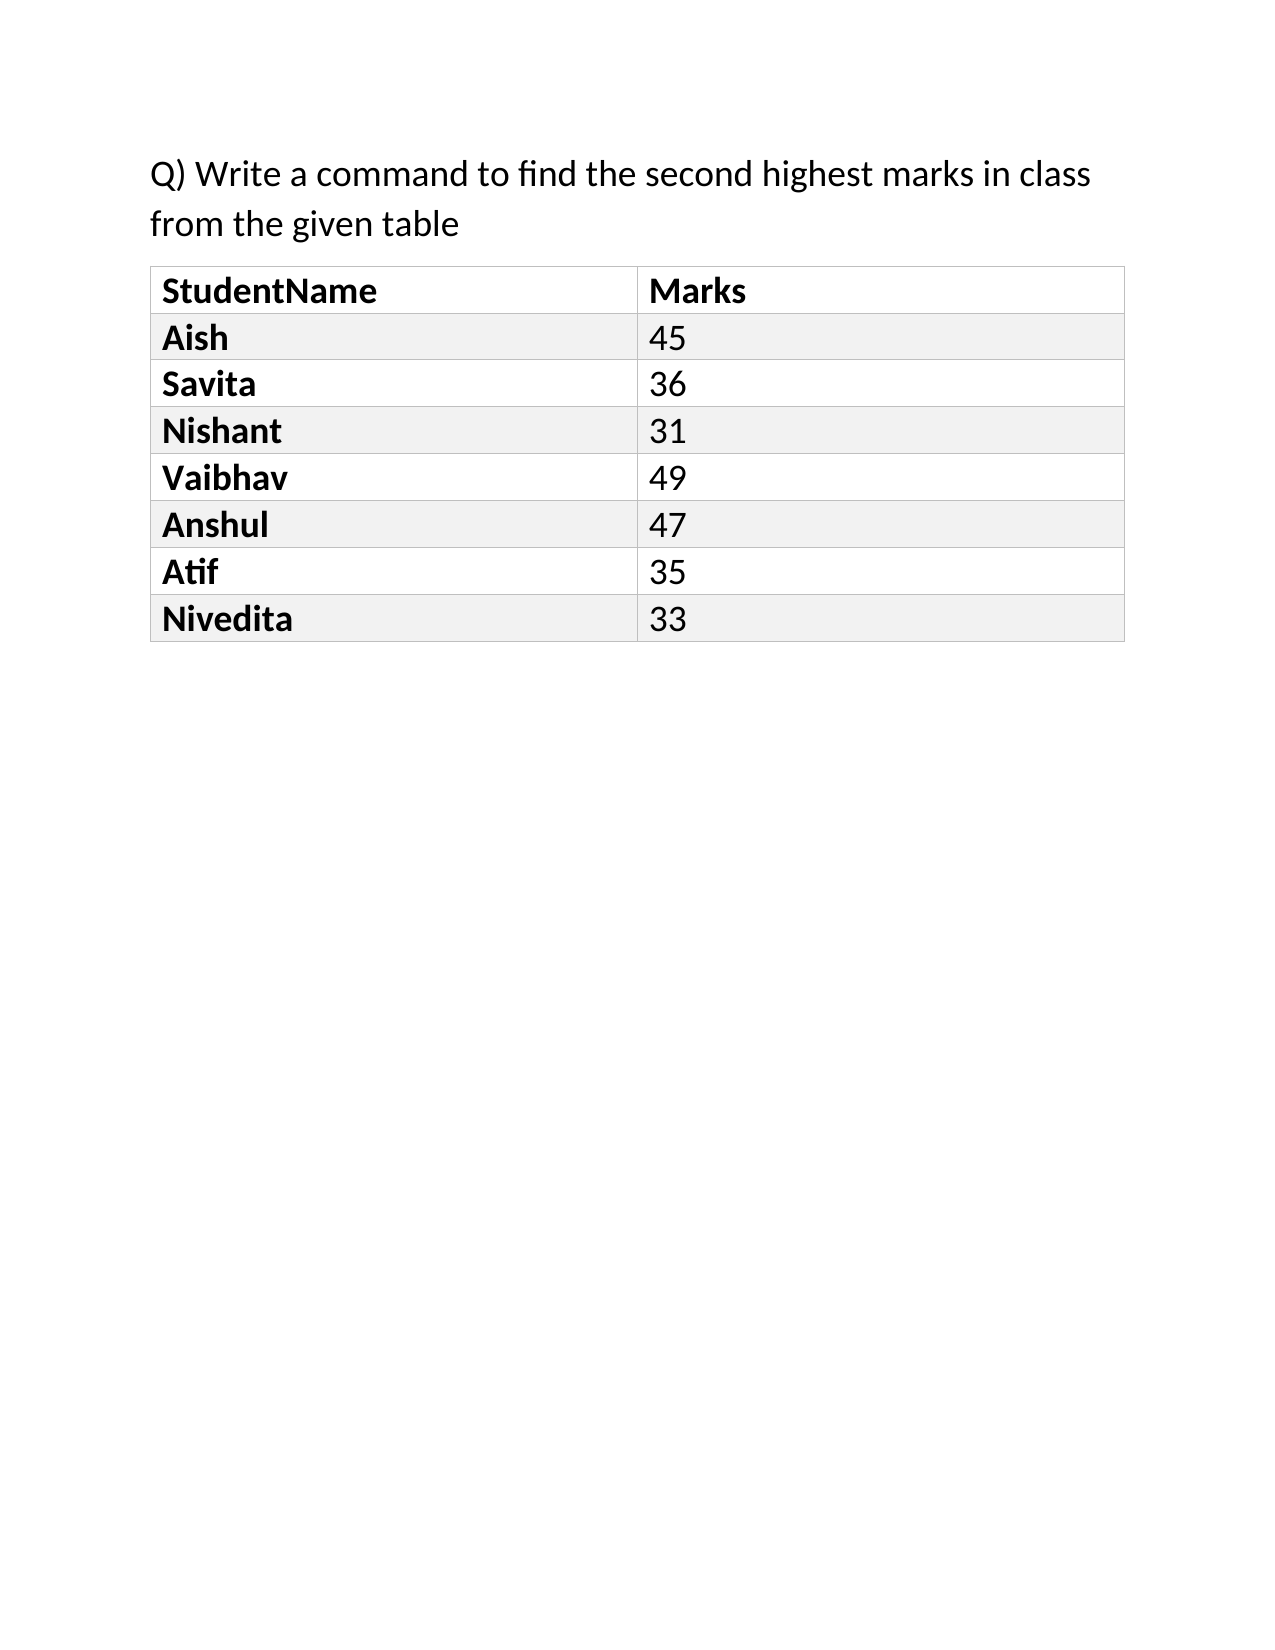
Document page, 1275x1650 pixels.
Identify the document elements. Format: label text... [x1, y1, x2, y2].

table_cell Atif [151, 548, 637, 594]
table_cell 33 [638, 595, 1124, 641]
table_cell 31 [638, 407, 1124, 453]
text Q) Write a command to find the second highest marks in class from the given table [150, 150, 1125, 245]
table_cell 49 [638, 454, 1124, 500]
table_cell Aish [151, 314, 637, 359]
table_cell 35 [638, 548, 1124, 594]
table_header Marks [638, 267, 1124, 312]
table_cell 47 [638, 501, 1124, 547]
table_cell Nishant [151, 407, 637, 453]
table_cell Vaibhav [151, 454, 637, 500]
table_cell Savita [151, 360, 637, 406]
table_cell Nivedita [151, 595, 637, 641]
table_cell 45 [638, 314, 1124, 359]
table_cell 36 [638, 360, 1124, 406]
table_cell Anshul [151, 501, 637, 547]
table_header StudentName [151, 267, 637, 312]
